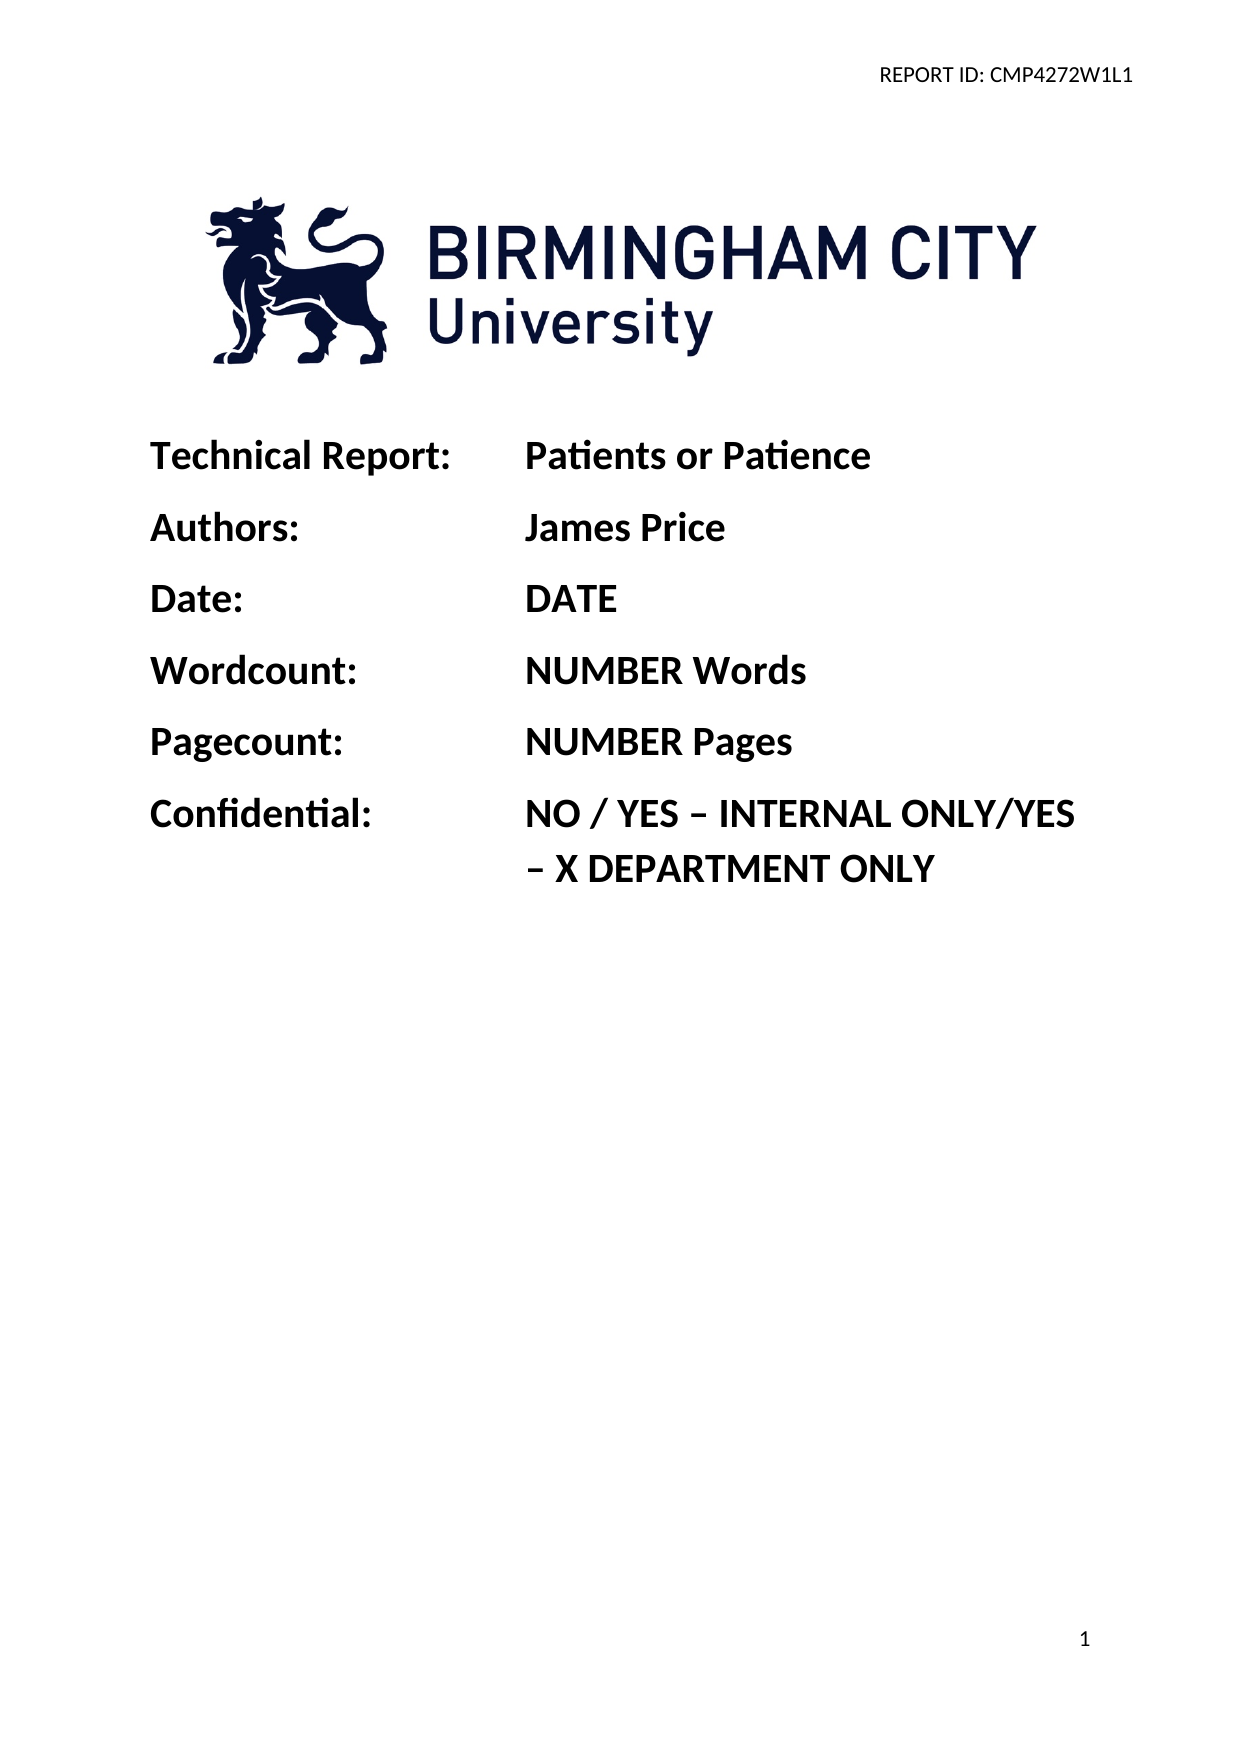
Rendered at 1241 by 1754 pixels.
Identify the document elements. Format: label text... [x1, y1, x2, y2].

text Technical Report: Patients or Patience [150, 429, 1090, 480]
picture [150, 150, 1091, 411]
text Confidential: NO / YES – INTERNAL ONLY/YES – X DEPARTMENT ONLY [150, 787, 1090, 893]
text Date: DATE [150, 572, 1090, 623]
text Pagecount: NUMBER Pages [150, 715, 1090, 766]
text Wordcount: NUMBER Words [150, 644, 1090, 695]
text Authors: James Price [150, 501, 1090, 552]
